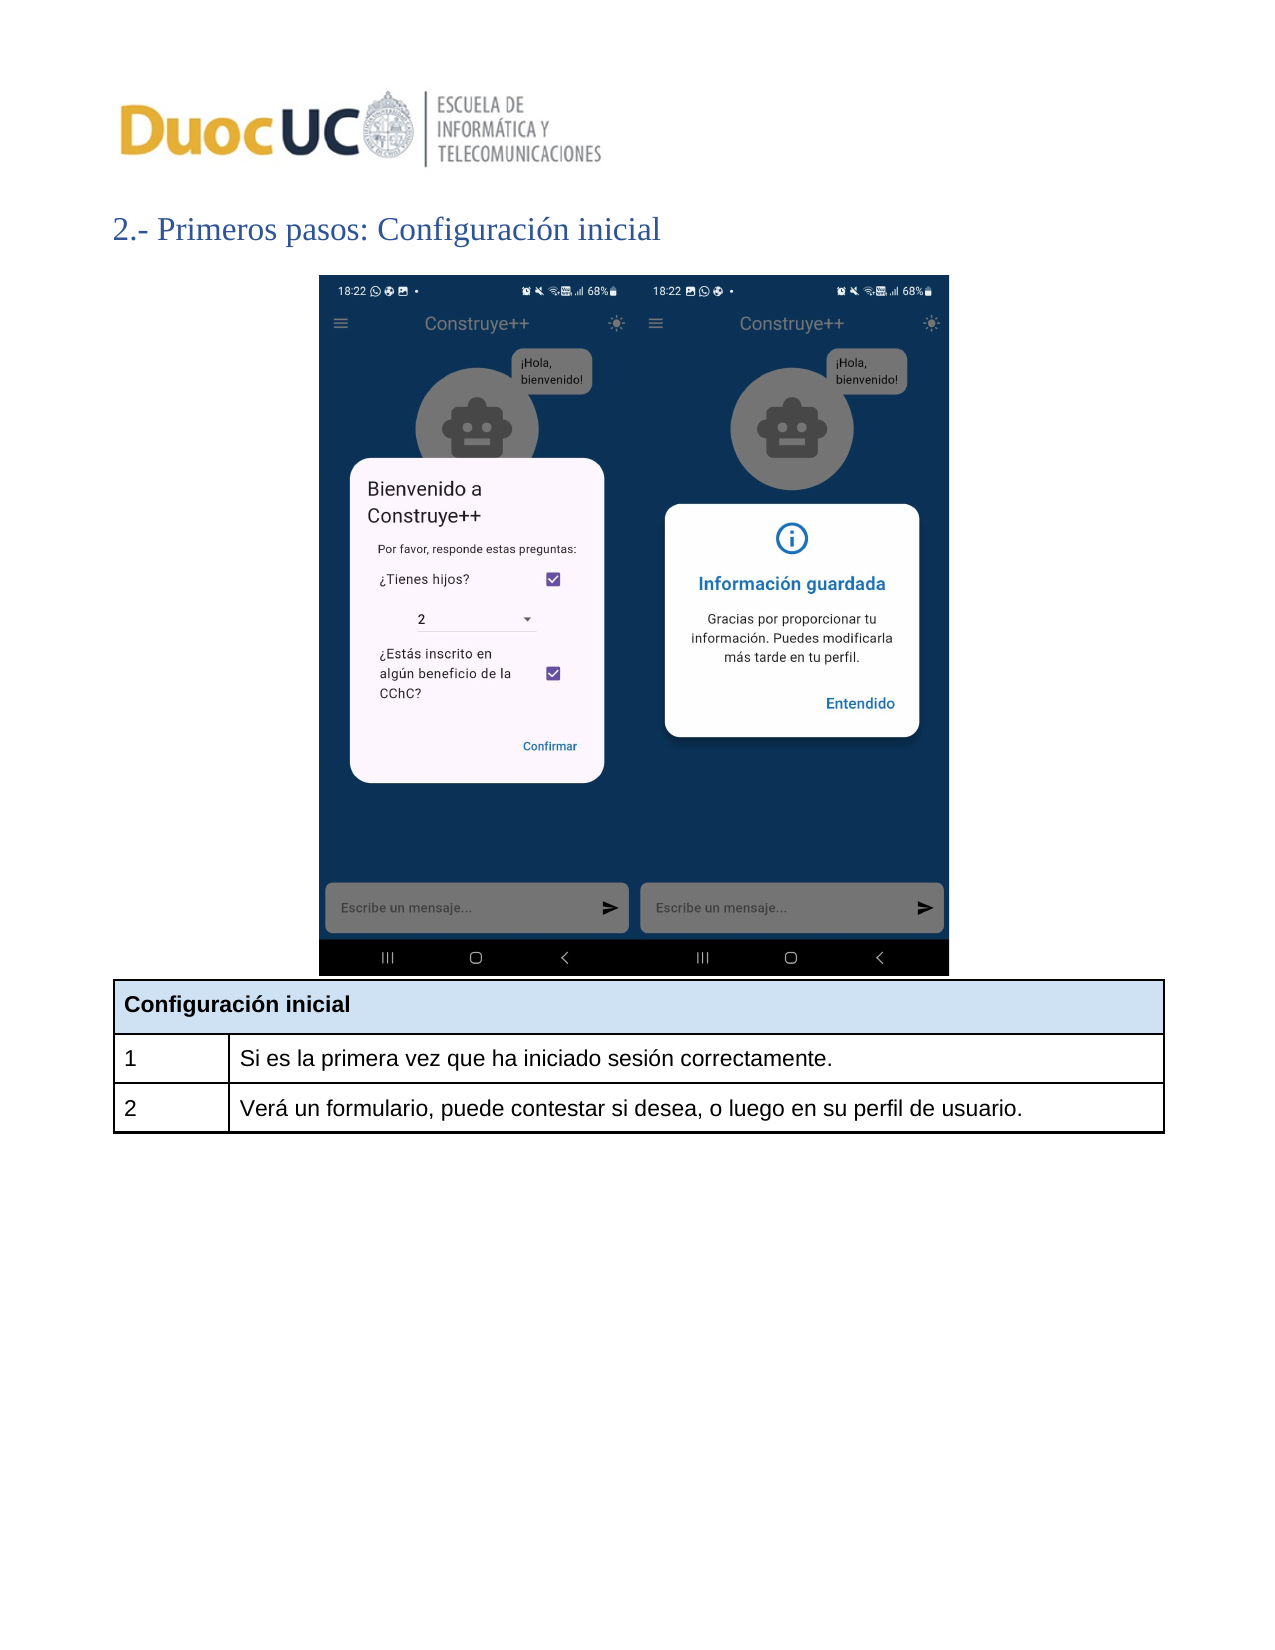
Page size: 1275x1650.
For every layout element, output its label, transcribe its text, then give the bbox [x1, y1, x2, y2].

subtitle 2.- Primeros pasos: Configuración inicial [112, 209, 1162, 248]
picture [112, 73, 614, 185]
picture [319, 275, 950, 976]
